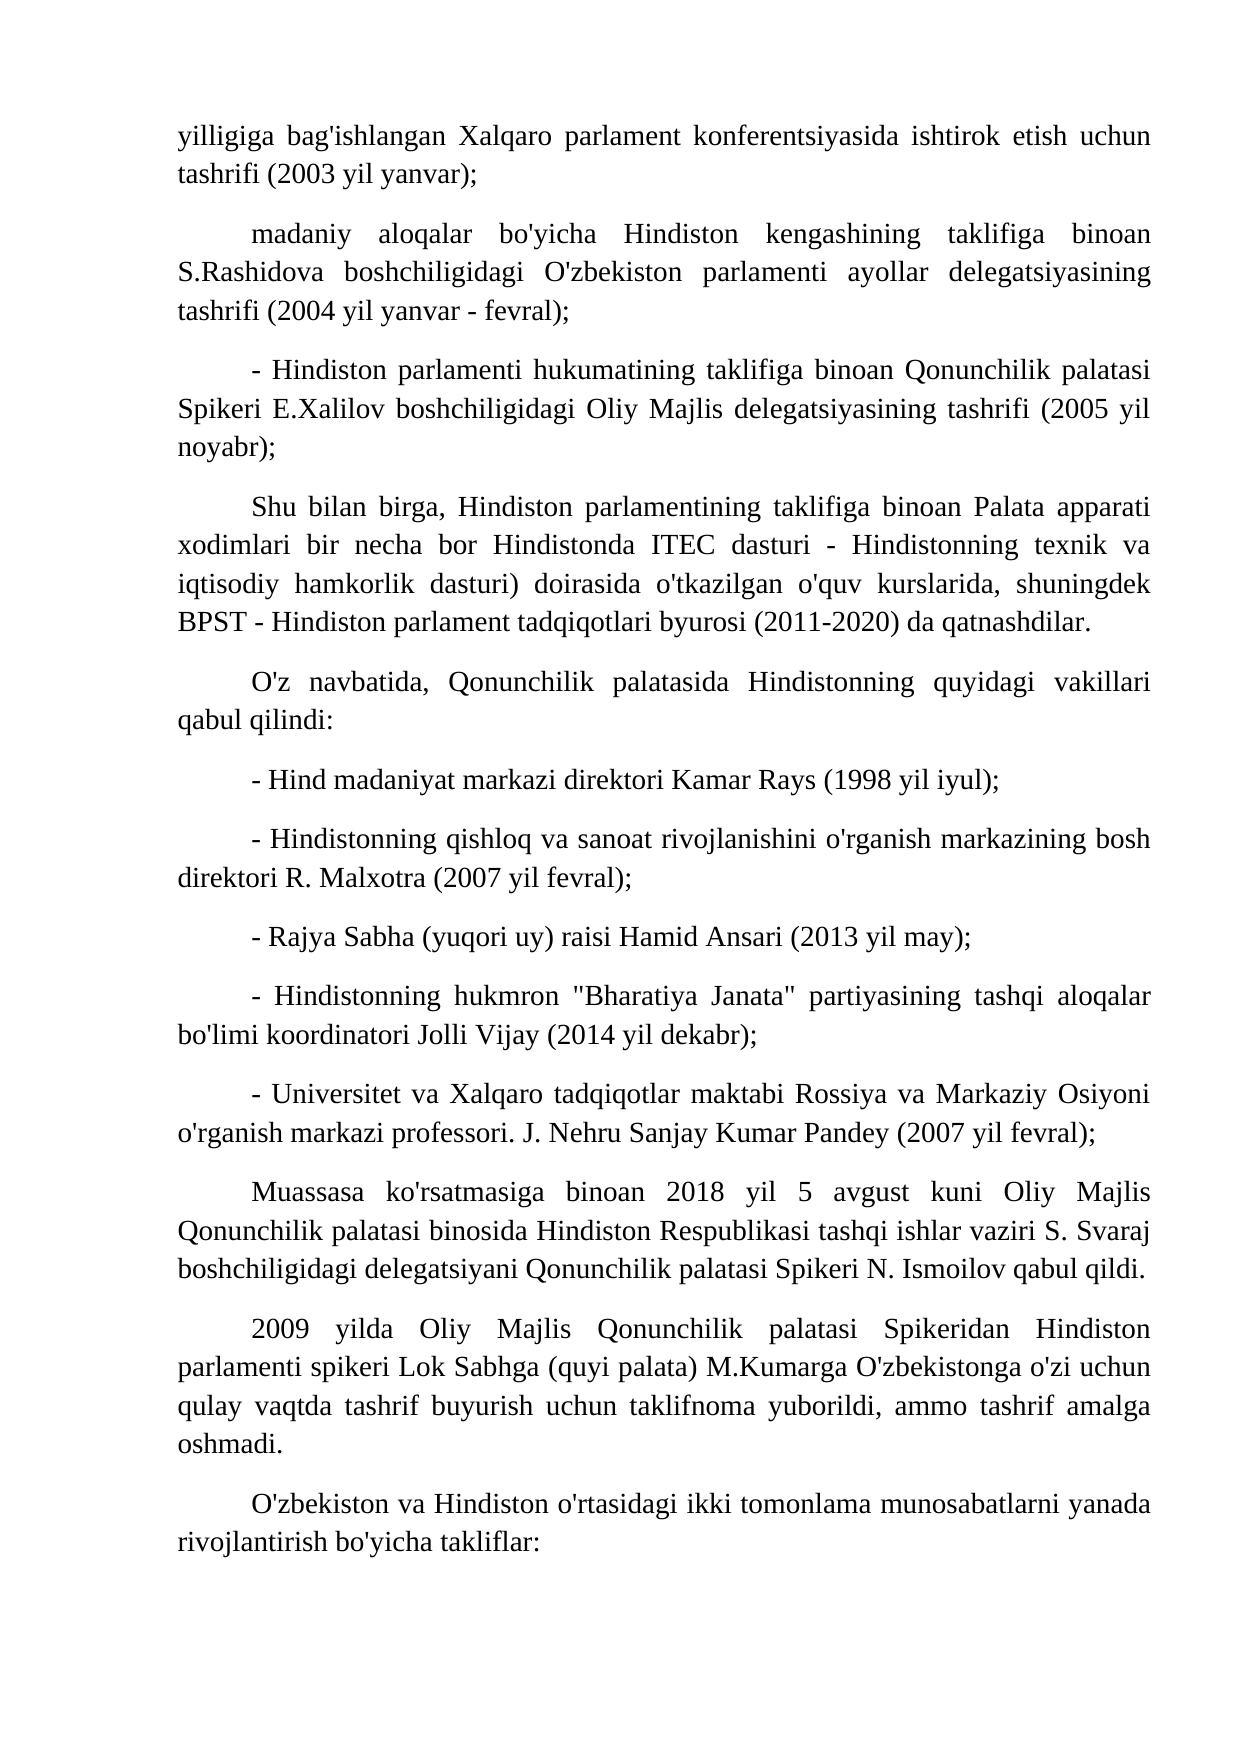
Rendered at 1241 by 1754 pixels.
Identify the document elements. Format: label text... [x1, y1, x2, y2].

text - Universitet va Xalqaro tadqiqotlar maktabi Rossiya va Markaziy Osiyoni o'rganish markazi professori. J. Nehru Sanjay Kumar Pandey (2007 yil fevral); [177, 1076, 1152, 1148]
text 2009 yilda Oliy Majlis Qonunchilik palatasi Spikeridan Hindiston parlamenti spikeri Lok Sabhga (quyi palata) M.Kumarga O'zbekistonga o'zi uchun qulay vaqtda tashrif buyurish uchun taklifnoma yuborildi, ammo tashrif amalga oshmadi. [177, 1311, 1152, 1460]
text - Rajya Sabha (yuqori uy) raisi Hamid Ansari (2013 yil may); [177, 919, 1152, 953]
text O'zbekiston va Hindiston o'rtasidagi ikki tomonlama munosabatlarni yanada rivojlantirish bo'yicha takliflar: [177, 1486, 1152, 1558]
text - Hindistonning hukmron "Bharatiya Janata" partiyasining tashqi aloqalar bo'limi koordinatori Jolli Vijay (2014 yil dekabr); [177, 978, 1152, 1051]
text - Hindistonning qishloq va sanoat rivojlanishini o'rganish markazining bosh direktori R. Malxotra (2007 yil fevral); [177, 821, 1152, 893]
text madaniy aloqalar bo'yicha Hindiston kengashining taklifiga binoan S.Rashidova boshchiligidagi O'zbekiston parlamenti ayollar delegatsiyasining tashrifi (2004 yil yanvar - fevral); [177, 216, 1152, 327]
text Muassasa ko'rsatmasiga binoan 2018 yil 5 avgust kuni Oliy Majlis Qonunchilik palatasi binosida Hindiston Respublikasi tashqi ishlar vaziri S. Svaraj boshchiligidagi delegatsiyani Qonunchilik palatasi Spikeri N. Ismoilov qabul qildi. [177, 1174, 1152, 1285]
text Shu bilan birga, Hindiston parlamentining taklifiga binoan Palata apparati xodimlari bir necha bor Hindistonda ITEC dasturi - Hindistonning texnik va iqtisodiy hamkorlik dasturi) doirasida o'tkazilgan o'quv kurslarida, shuningdek BPST - Hindiston parlament tadqiqotlari byurosi (2011-2020) da qatnashdilar. [177, 489, 1152, 638]
text O'z navbatida, Qonunchilik palatasida Hindistonning quyidagi vakillari qabul qilindi: [177, 664, 1152, 736]
text - Hind madaniyat markazi direktori Kamar Rays (1998 yil iyul); [177, 762, 1152, 795]
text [177, 118, 1152, 190]
text - Hindiston parlamenti hukumatining taklifiga binoan Qonunchilik palatasi Spikeri E.Xalilov boshchiligidagi Oliy Majlis delegatsiyasining tashrifi (2005 yil noyabr); [177, 352, 1152, 463]
